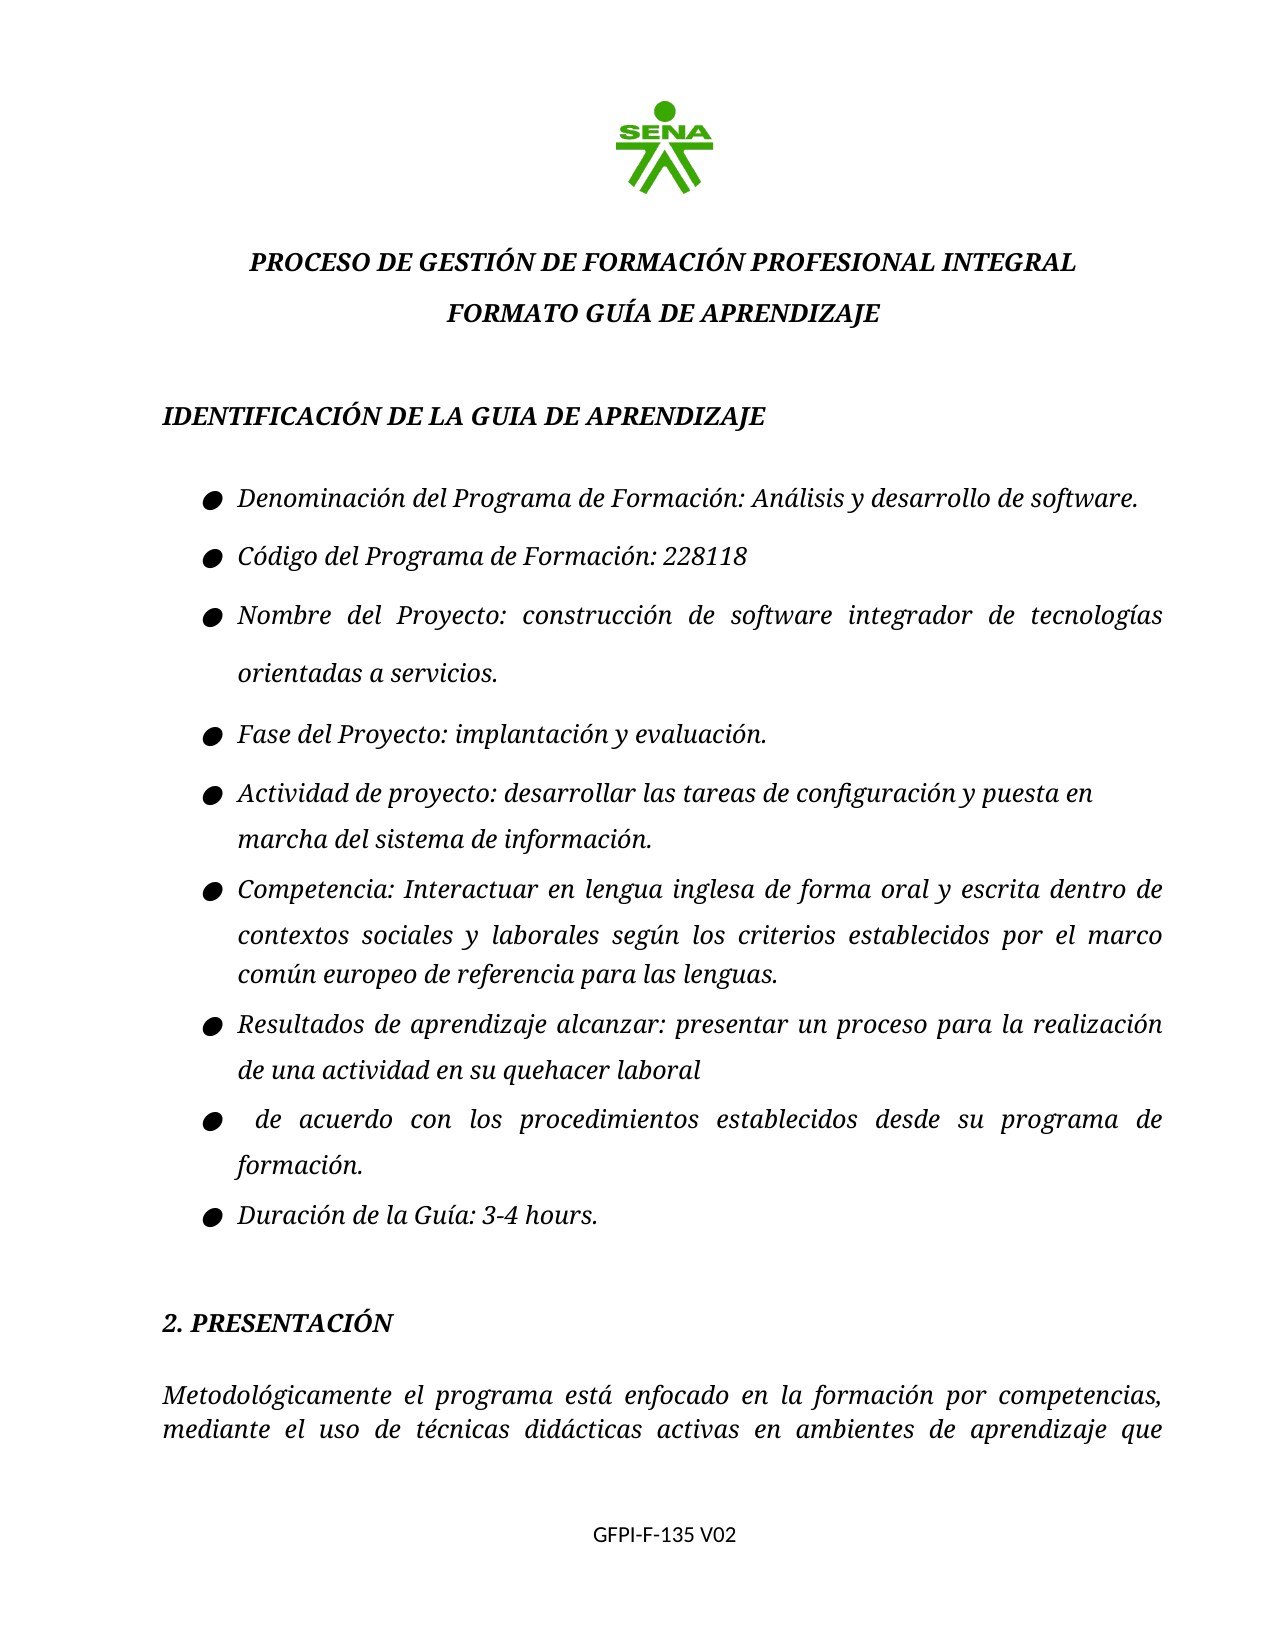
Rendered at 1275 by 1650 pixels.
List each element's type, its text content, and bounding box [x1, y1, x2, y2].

text PROCESO DE GESTIÓN DE FORMACIÓN PROFESIONAL INTEGRAL [162, 245, 1167, 279]
text IDENTIFICACIÓN DE LA GUIA DE APRENDIZAJE [162, 398, 1167, 432]
list Denominación del Programa de Formación: Análisis y desarrollo de software. [200, 470, 1167, 521]
picture [616, 101, 714, 194]
text 2. PRESENTACIÓN [162, 1306, 1167, 1340]
list de acuerdo con los procedimientos establecidos desde su programa de formación. [200, 1092, 1167, 1182]
list Actividad de proyecto: desarrollar las tareas de configuración y puesta en marcha del sistema de información. [200, 766, 1167, 856]
list Nombre del Proyecto: construcción de software integrador de tecnologías orientadas a servicios. [200, 588, 1167, 690]
list Código del Programa de Formación: 228118 [200, 529, 1167, 580]
list Fase del Proyecto: implantación y evaluación. [200, 707, 1167, 758]
list Resultados de aprendizaje alcanzar: presentar un proceso para la realización de una actividad en su quehacer laboral [200, 996, 1167, 1086]
list Competencia: Interactuar en lengua inglesa de forma oral y escrita dentro de contextos sociales y laborales según los criterios establecidos por el marco común europeo de referencia para las lenguas. [200, 861, 1167, 991]
text FORMATO GUÍA DE APRENDIZAJE [162, 296, 1167, 330]
list Duración de la Guía: 3-4 hours. [200, 1187, 1167, 1238]
